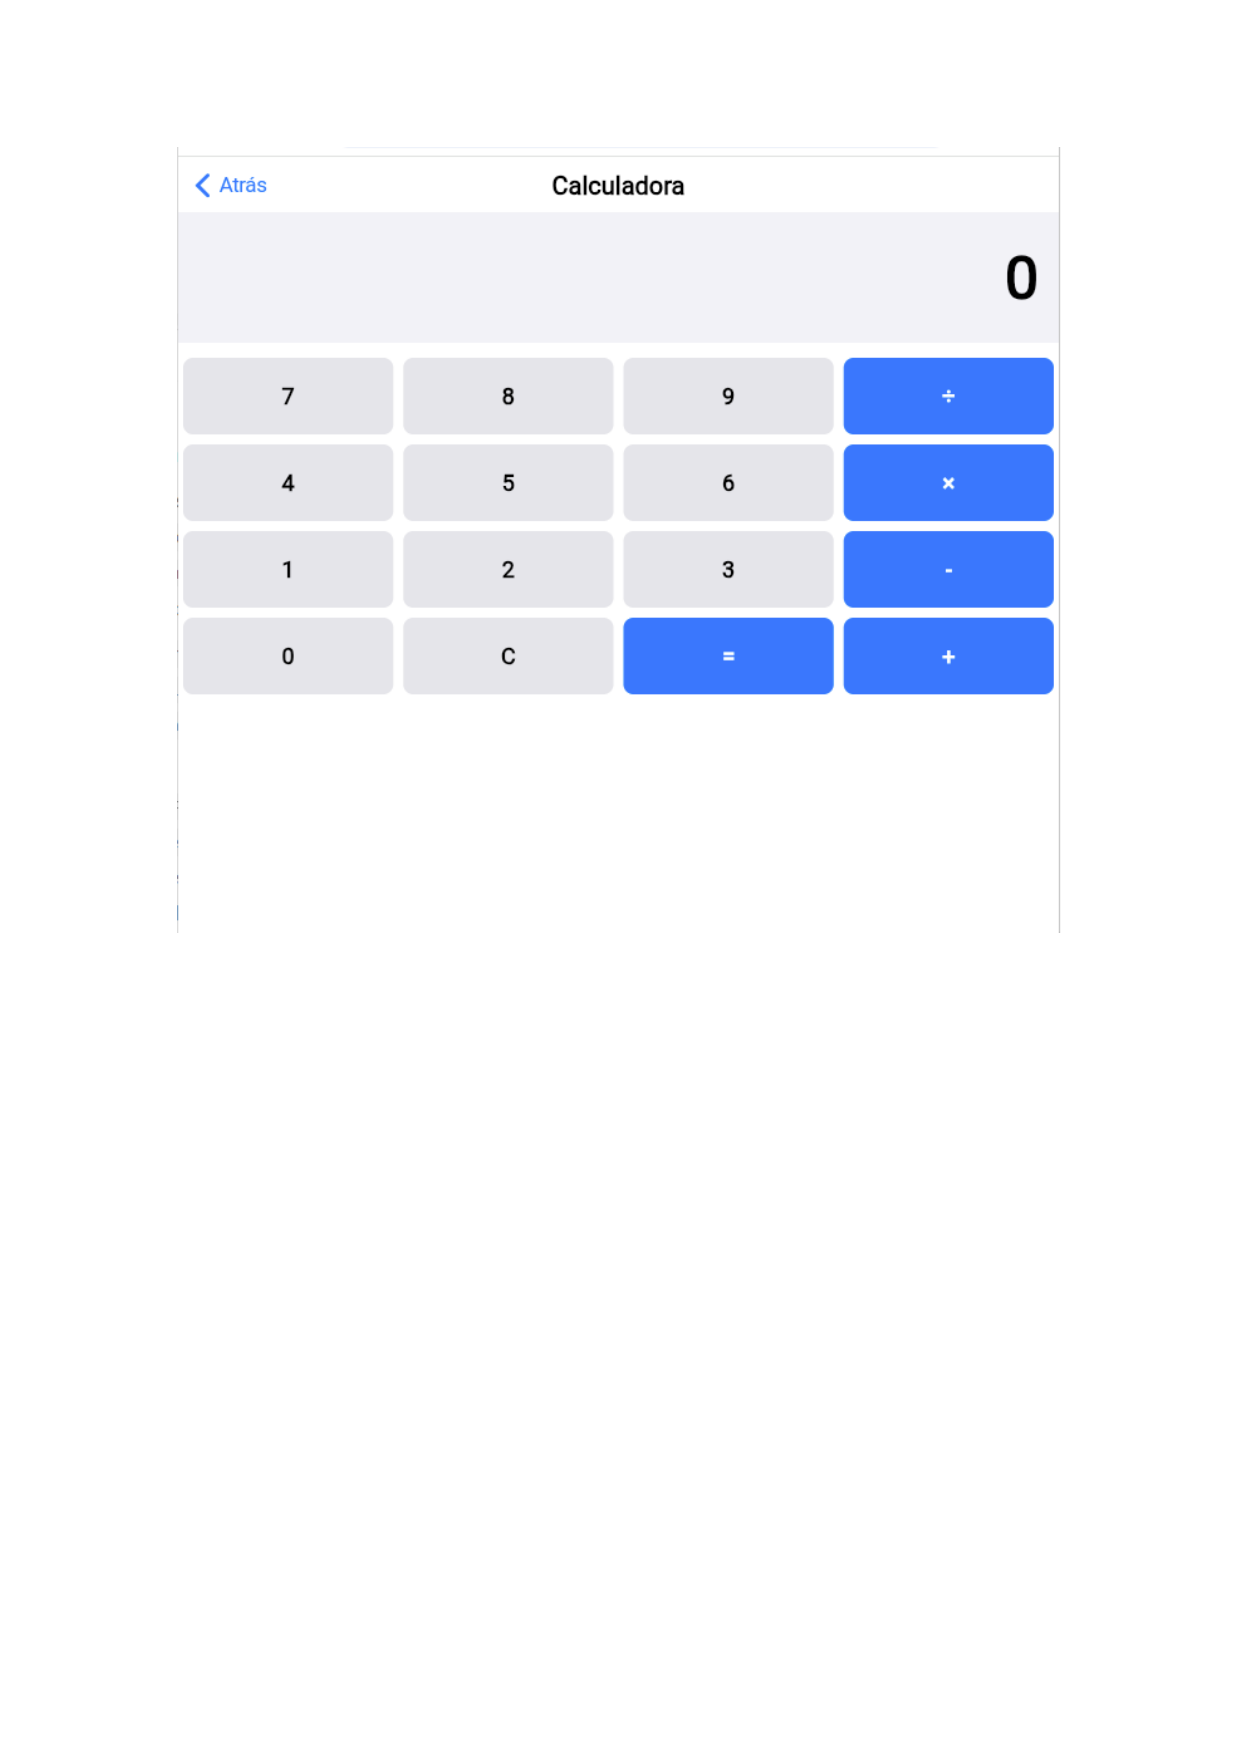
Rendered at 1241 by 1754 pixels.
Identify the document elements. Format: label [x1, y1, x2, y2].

picture [177, 147, 1063, 933]
